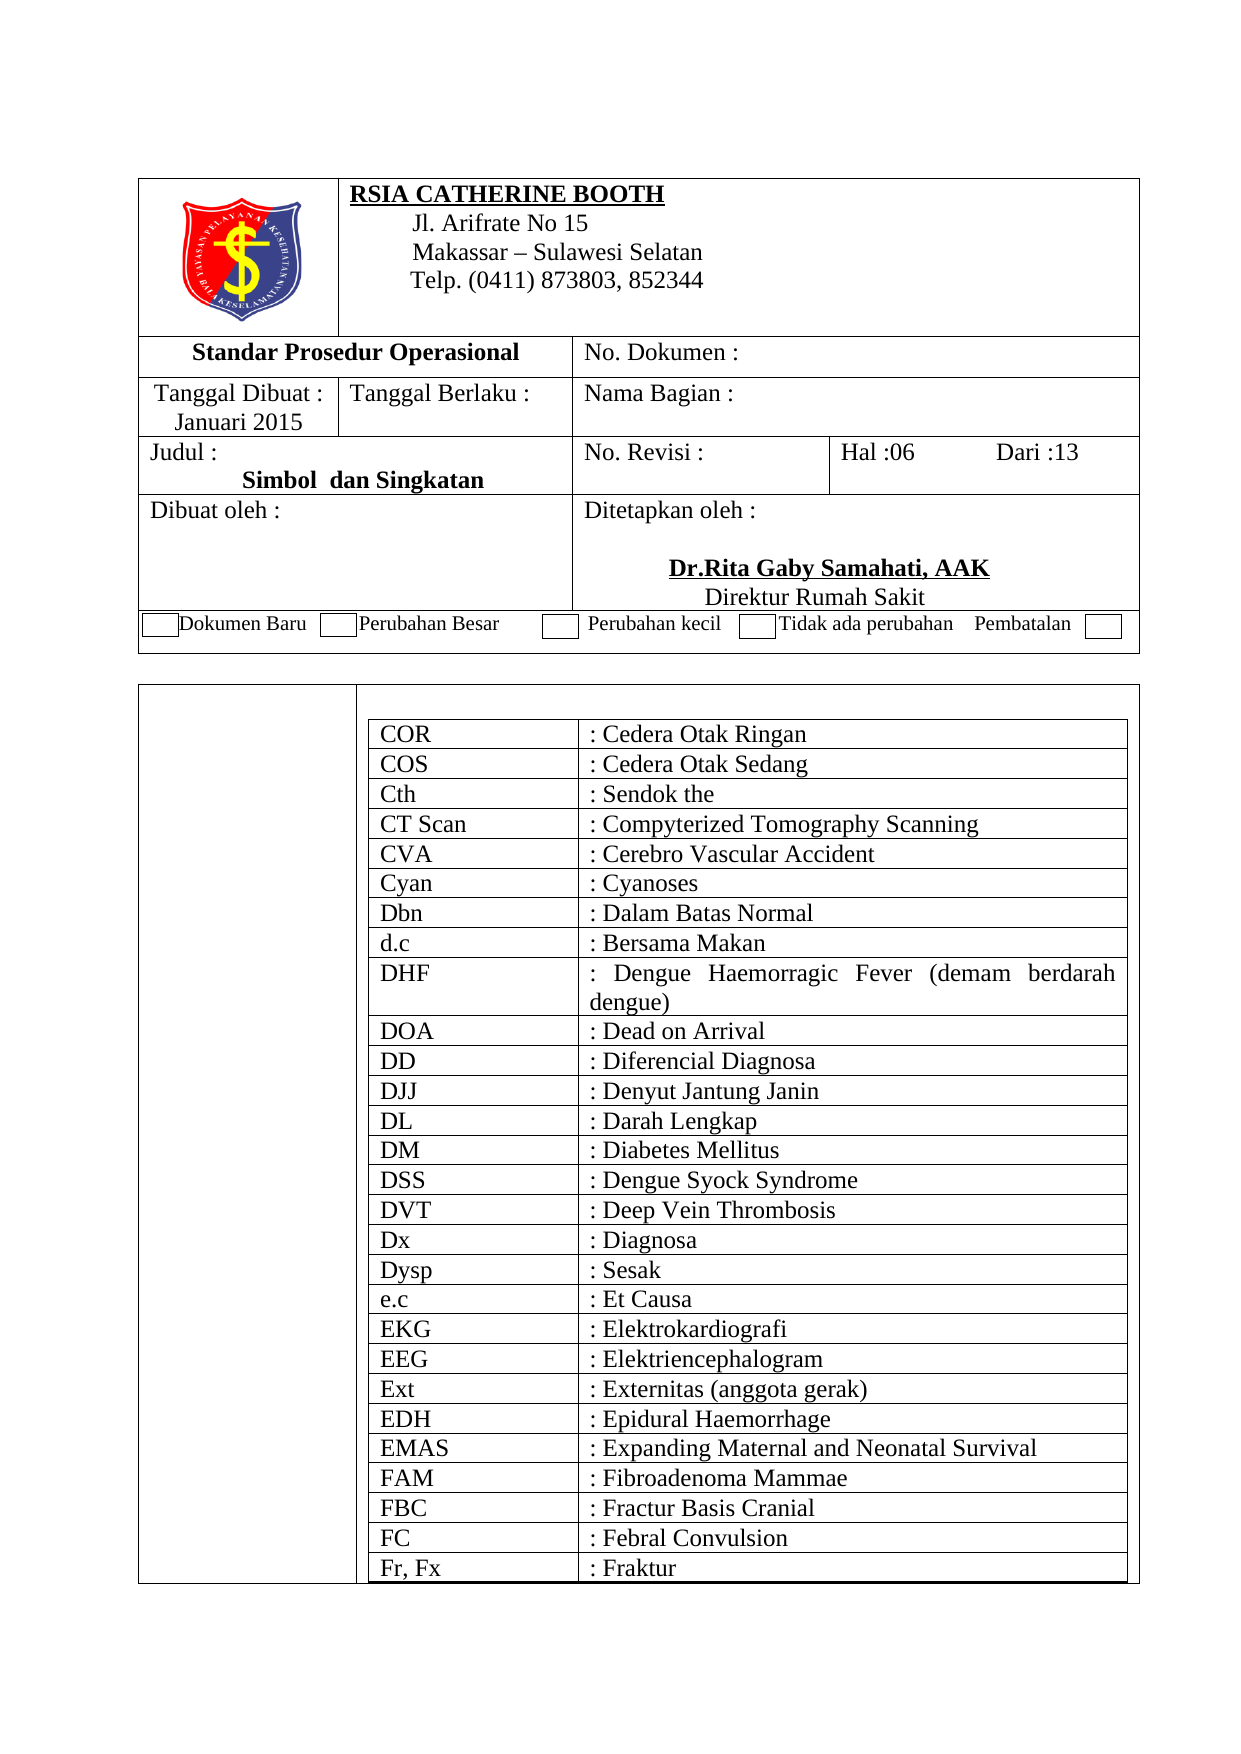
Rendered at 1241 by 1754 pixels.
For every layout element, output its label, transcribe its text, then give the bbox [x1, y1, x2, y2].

table_header [357, 685, 1139, 1582]
table_cell Ditetapkan oleh : Dr.Rita Gaby Samahati, AAK Direktur Rumah Sakit [573, 495, 1139, 610]
table_cell Nama Bagian : [573, 378, 1139, 436]
table_header [139, 179, 338, 336]
table_cell Dibuat oleh : [139, 495, 572, 610]
table_header [139, 685, 356, 1582]
table_cell Standar Prosedur Operasional [139, 337, 572, 377]
table_cell Tanggal Berlaku : [339, 378, 572, 436]
table_cell No. Revisi : [573, 437, 829, 494]
table_cell Hal :06 Dari :13 [830, 437, 1139, 494]
picture [181, 197, 302, 320]
table_header RSIA CATHERINE BOOTH Jl. Arifrate No 15 Makassar – Sulawesi Selatan Telp. (0411) 873803, 852344 [339, 179, 1139, 336]
table_cell Judul : Simbol dan Singkatan [139, 437, 572, 494]
table_cell Tanggal Dibuat : Januari 2015 [139, 378, 338, 436]
table_cell Dokumen Baru Perubahan Besar Perubahan kecil Tidak ada perubahan Pembatalan [139, 611, 1139, 653]
table_cell No. Dokumen : [573, 337, 1139, 377]
